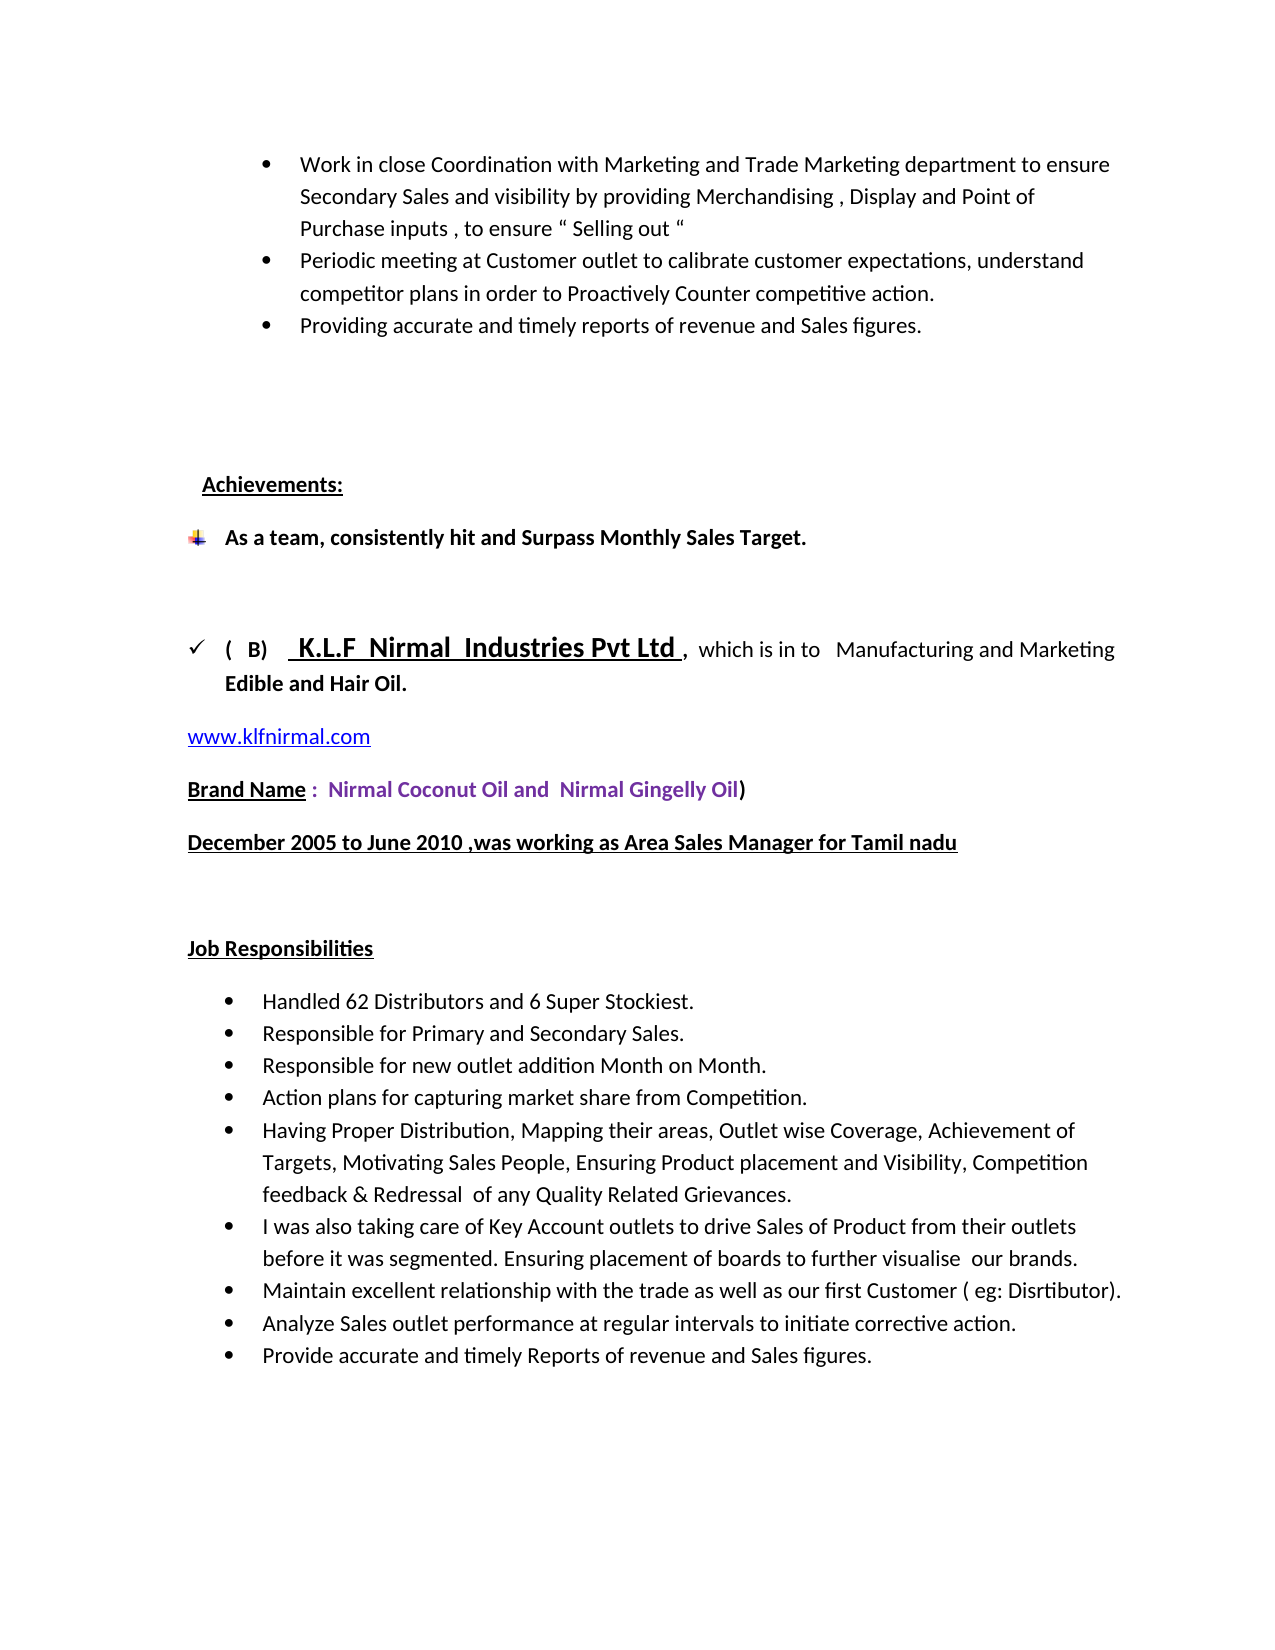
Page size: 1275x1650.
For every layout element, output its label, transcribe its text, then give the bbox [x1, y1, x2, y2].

list Responsible for new outlet addition Month on Month. [225, 1051, 1125, 1079]
list Providing accurate and timely reports of revenue and Sales figures. [262, 311, 1125, 339]
text Achievements: [150, 470, 1125, 498]
list Work in close Coordination with Marketing and Trade Marketing department to ensure Secondary Sales and visibility by providing Merchandising , Display and Point of Purchase inputs , to ensure “ Selling out “ [262, 150, 1125, 242]
list Handled 62 Distributors and 6 Super Stockiest. [225, 987, 1125, 1015]
text www.klfnirmal.com [187, 722, 1125, 750]
list ( B) K.L.F Nirmal Industries Pvt Ltd , which is in to Manufacturing and Marketing Edible and Hair Oil. [187, 629, 1125, 697]
list As a team, consistently hit and Surpass Monthly Sales Target. [187, 523, 1125, 551]
list I was also taking care of Key Account outlets to drive Sales of Product from their outlets before it was segmented. Ensuring placement of boards to further visualise our brands. [225, 1212, 1125, 1272]
list Provide accurate and timely Reports of revenue and Sales figures. [225, 1341, 1125, 1369]
list Analyze Sales outlet performance at regular intervals to initiate corrective action. [225, 1309, 1125, 1337]
text December 2005 to June 2010 ,was working as Area Sales Manager for Tamil nadu [187, 828, 1125, 856]
list Periodic meeting at Customer outlet to calibrate customer expectations, understand competitor plans in order to Proactively Counter competitive action. [262, 247, 1125, 307]
list Responsible for Primary and Secondary Sales. [225, 1019, 1125, 1047]
text Brand Name : Nirmal Coconut Oil and Nirmal Gingelly Oil) [187, 775, 1125, 803]
text Job Responsibilities [187, 934, 1125, 962]
picture [188, 528, 206, 546]
list Having Proper Distribution, Mapping their areas, Outlet wise Coverage, Achievement of Targets, Motivating Sales People, Ensuring Product placement and Visibility, Competition feedback & Redressal of any Quality Related Grievances. [225, 1116, 1125, 1208]
list Action plans for capturing market share from Competition. [225, 1083, 1125, 1112]
list Maintain excellent relationship with the trade as well as our first Customer ( eg: Disrtibutor). [225, 1277, 1125, 1305]
